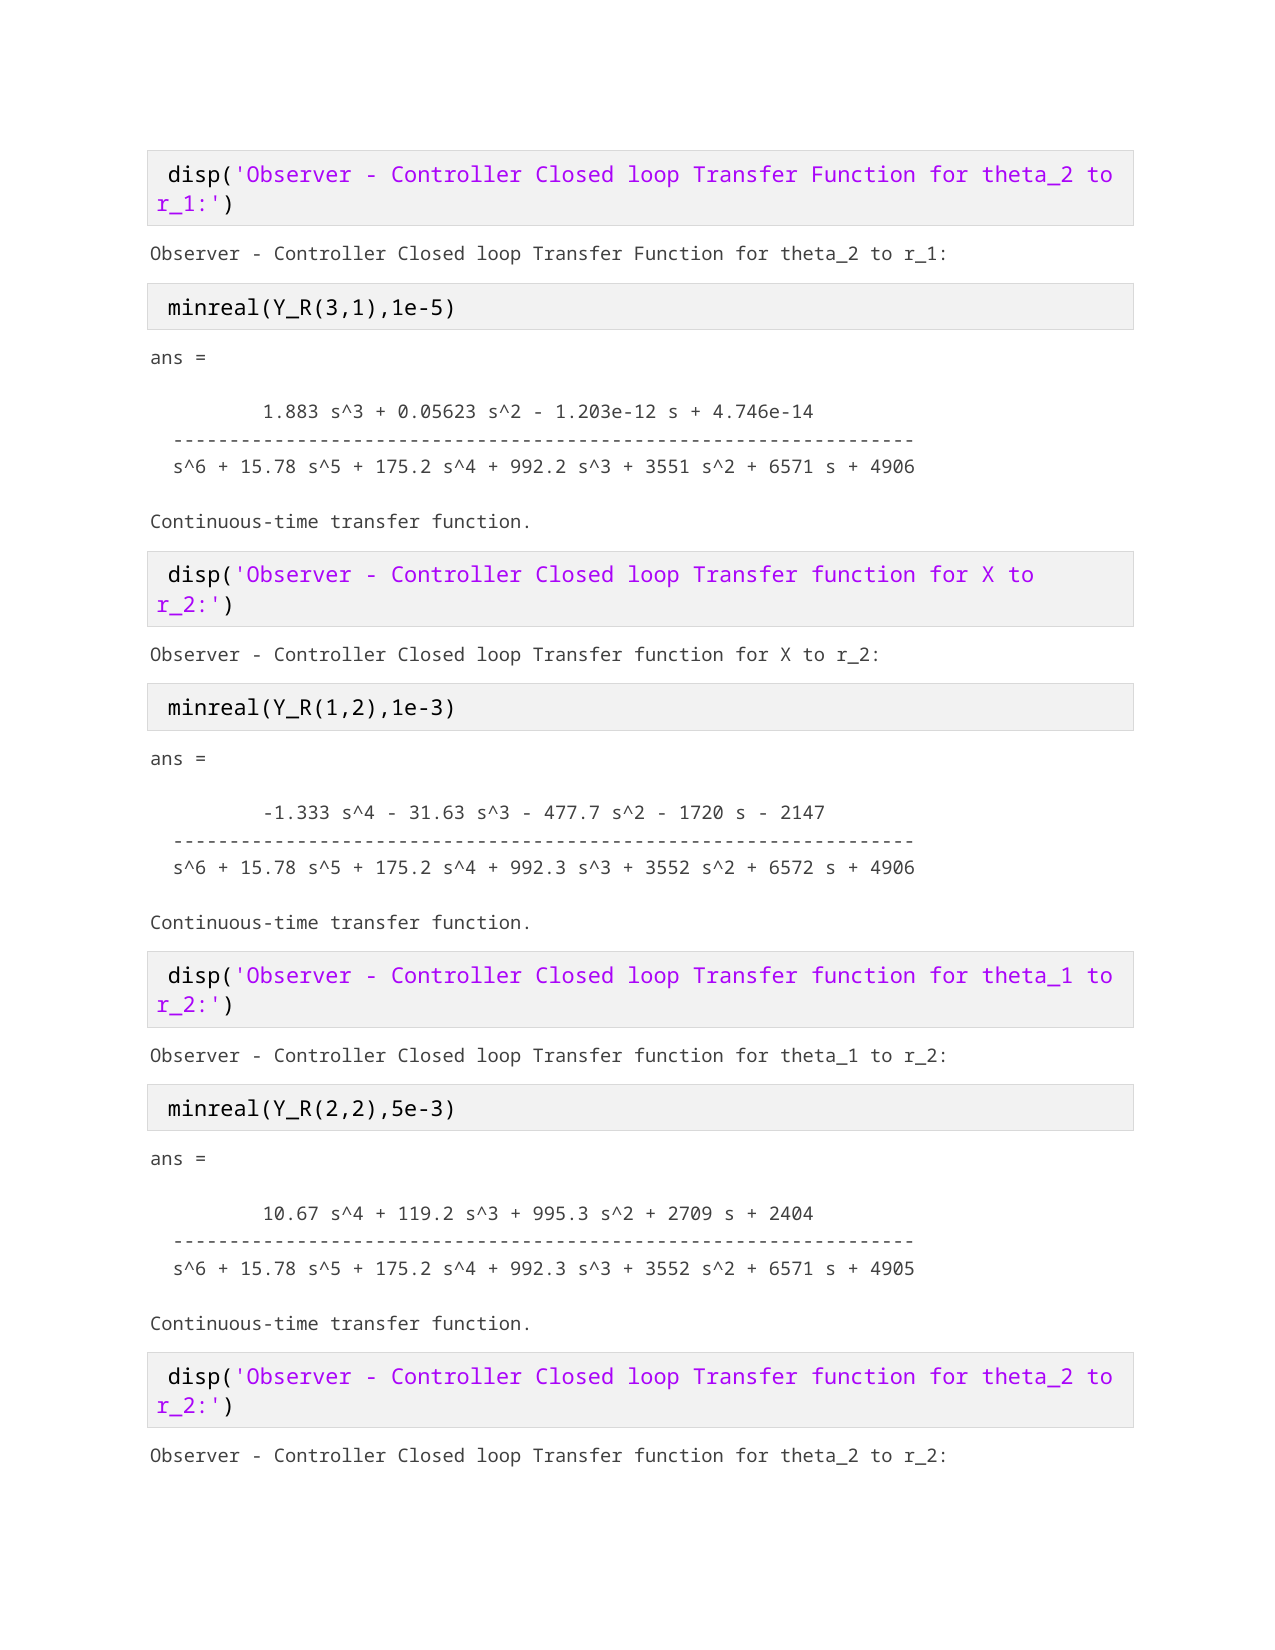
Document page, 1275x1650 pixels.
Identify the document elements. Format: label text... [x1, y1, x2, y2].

text ------------------------------------------------------------------ [150, 827, 1125, 852]
text Continuous-time transfer function. [150, 508, 1125, 534]
text ans = [150, 745, 1125, 770]
text ans = [150, 1145, 1125, 1171]
text disp('Observer - Controller Closed loop Transfer Function for theta_2 to r_1:') [148, 151, 1133, 225]
text minreal(Y_R(2,2),5e-3) [148, 1085, 1133, 1130]
text 10.67 s^4 + 119.2 s^3 + 995.3 s^2 + 2709 s + 2404 [150, 1200, 1125, 1226]
text ------------------------------------------------------------------ [150, 426, 1125, 452]
text 1.883 s^3 + 0.05623 s^2 - 1.203e-12 s + 4.746e-14 [150, 399, 1125, 424]
text ------------------------------------------------------------------ [150, 1228, 1125, 1253]
text disp('Observer - Controller Closed loop Transfer function for X to r_2:') [148, 552, 1133, 626]
text Observer - Controller Closed loop Transfer function for X to r_2: [150, 641, 1125, 667]
text Observer - Controller Closed loop Transfer function for theta_2 to r_2: [150, 1442, 1125, 1468]
text -1.333 s^4 - 31.63 s^3 - 477.7 s^2 - 1720 s - 2147 [150, 799, 1125, 825]
text Continuous-time transfer function. [150, 1310, 1125, 1335]
text s^6 + 15.78 s^5 + 175.2 s^4 + 992.2 s^3 + 3551 s^2 + 6571 s + 4906 [150, 454, 1125, 479]
text s^6 + 15.78 s^5 + 175.2 s^4 + 992.3 s^3 + 3552 s^2 + 6572 s + 4906 [150, 854, 1125, 880]
text minreal(Y_R(1,2),1e-3) [148, 684, 1133, 730]
text disp('Observer - Controller Closed loop Transfer function for theta_2 to r_2:') [148, 1353, 1133, 1427]
text Observer - Controller Closed loop Transfer Function for theta_2 to r_1: [150, 241, 1125, 266]
text minreal(Y_R(3,1),1e-5) [148, 284, 1133, 329]
text s^6 + 15.78 s^5 + 175.2 s^4 + 992.3 s^3 + 3552 s^2 + 6571 s + 4905 [150, 1255, 1125, 1281]
text Observer - Controller Closed loop Transfer function for theta_1 to r_2: [150, 1042, 1125, 1067]
text Continuous-time transfer function. [150, 909, 1125, 935]
text ans = [150, 344, 1125, 370]
text disp('Observer - Controller Closed loop Transfer function for theta_1 to r_2:') [148, 952, 1133, 1027]
